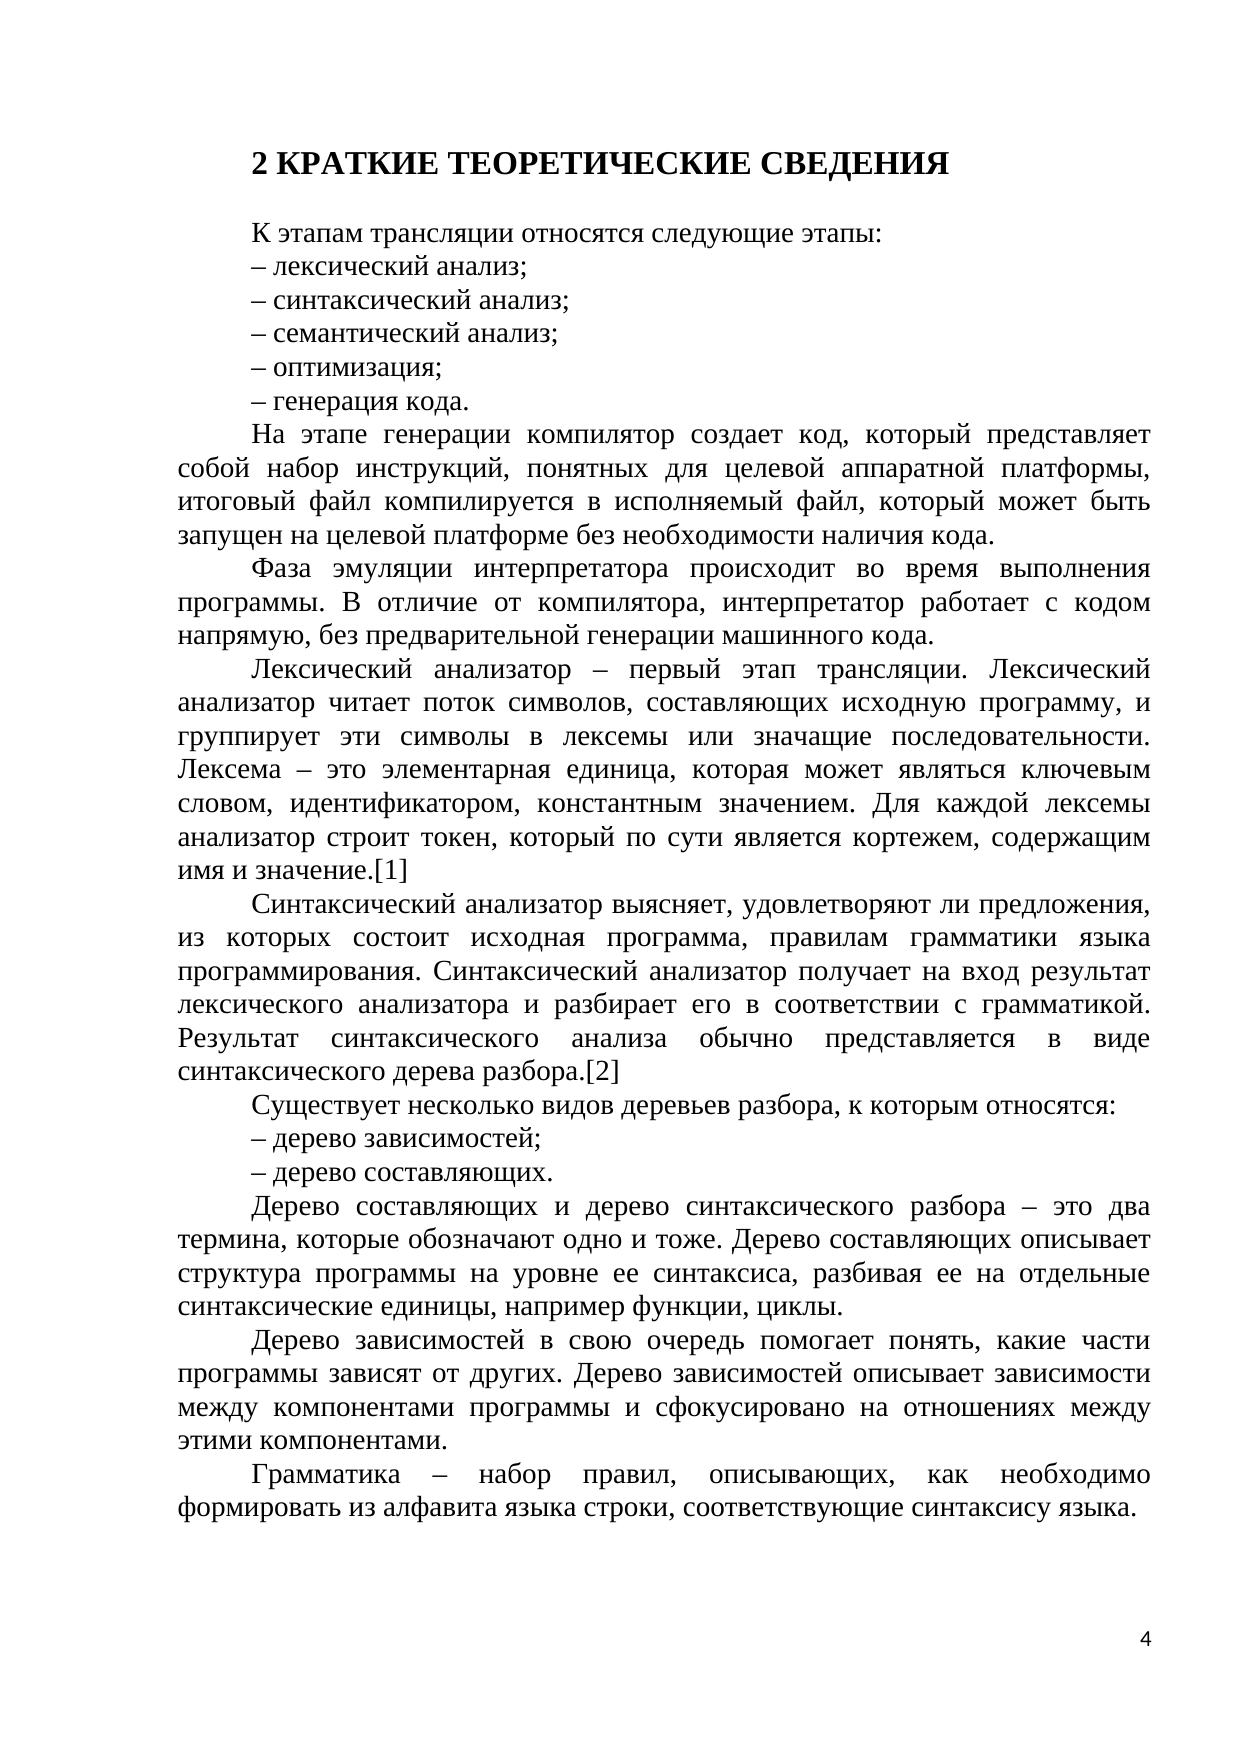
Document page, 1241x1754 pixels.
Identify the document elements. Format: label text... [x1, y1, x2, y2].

text – семантический анализ; [177, 316, 1152, 349]
text К этапам трансляции относятся следующие этапы: [177, 215, 1152, 248]
text – оптимизация; [177, 349, 1152, 383]
text – дерево зависимостей; [177, 1121, 1152, 1154]
text Дерево зависимостей в свою очередь помогает понять, какие части программы зависят от других. Дерево зависимостей описывает зависимости между компонентами программы и сфокусировано на отношениях между этими компонентами. [177, 1322, 1152, 1456]
text Грамматика – набор правил, описывающих, как необходимо формировать из алфавита языка строки, соответствующие синтаксису языка. [177, 1456, 1152, 1523]
subtitle 2 КРАТКИЕ ТЕОРЕТИЧЕСКИЕ СВЕДЕНИЯ [177, 143, 1152, 181]
text Синтаксический анализатор выясняет, удовлетворяют ли предложения, из которых состоит исходная программа, правилам грамматики языка программирования. Синтаксический анализатор получает на вход результат лексического анализатора и разбирает его в соответствии с грамматикой. Результат синтаксического анализа обычно представляется в виде синтаксического дерева разбора.[2] [177, 886, 1152, 1087]
text – дерево составляющих. [177, 1154, 1152, 1188]
text Лексический анализатор – первый этап трансляции. Лексический анализатор читает поток символов, составляющих исходную программу, и группирует эти символы в лексемы или значащие последовательности. Лексема – это элементарная единица, которая может являться ключевым словом, идентификатором, константным значением. Для каждой лексемы анализатор строит токен, который по сути является кортежем, содержащим имя и значение.[1] [177, 651, 1152, 886]
text – синтаксический анализ; [177, 282, 1152, 316]
text – лексический анализ; [177, 248, 1152, 282]
text На этапе генерации компилятор создает код, который представляет собой набор инструкций, понятных для целевой аппаратной платформы, итоговый файл компилируется в исполняемый файл, который может быть запущен на целевой платформе без необходимости наличия кода. [177, 416, 1152, 550]
text Дерево составляющих и дерево синтаксического разбора – это два термина, которые обозначают одно и тоже. Дерево составляющих описывает структура программы на уровне ее синтаксиса, разбивая ее на отдельные синтаксические единицы, например функции, циклы. [177, 1188, 1152, 1322]
text Существует несколько видов деревьев разбора, к которым относятся: [177, 1087, 1152, 1121]
text Фаза эмуляции интерпретатора происходит во время выполнения программы. В отличие от компилятора, интерпретатор работает с кодом напрямую, без предварительной генерации машинного кода. [177, 550, 1152, 651]
text – генерация кода. [177, 383, 1152, 416]
